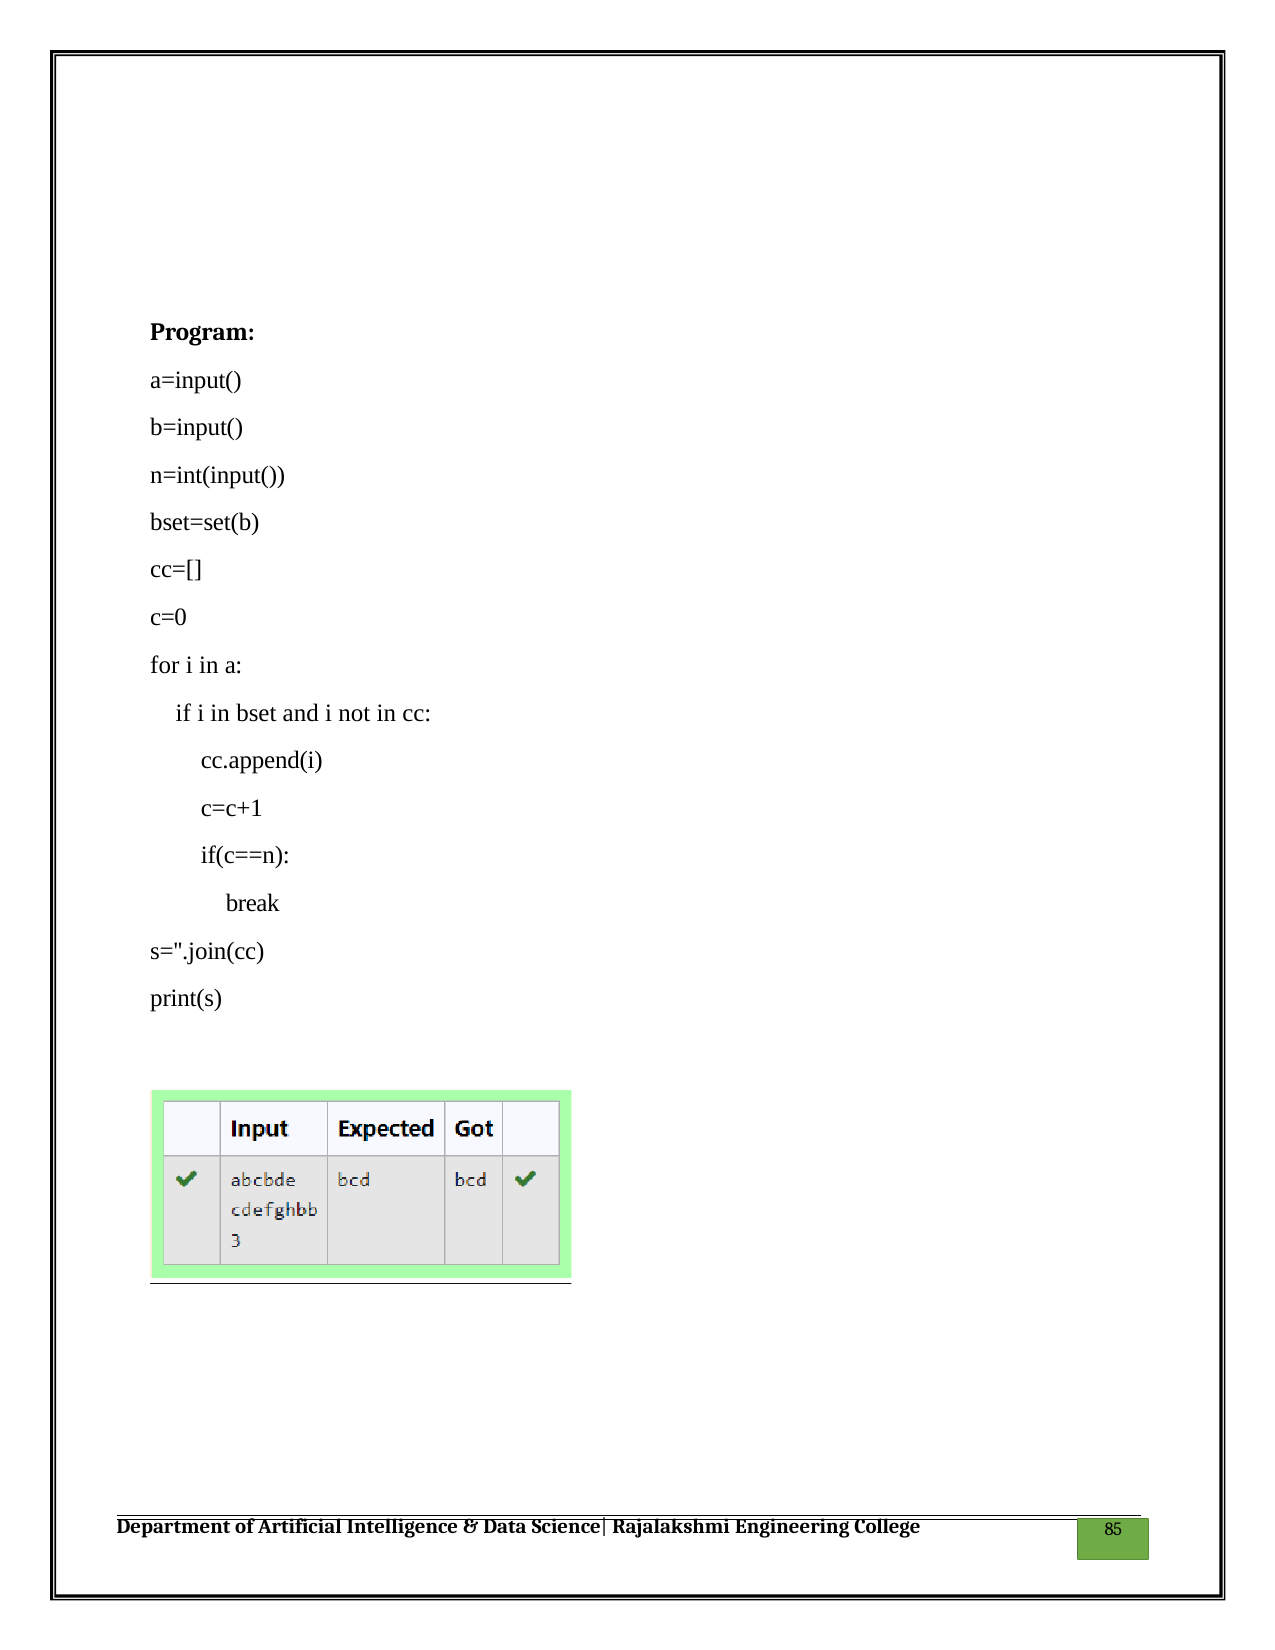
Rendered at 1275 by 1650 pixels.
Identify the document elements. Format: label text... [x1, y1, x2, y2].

text for i in a: [150, 650, 1135, 679]
text c=0 [150, 602, 1135, 631]
text c=c+1 if(c==n): [201, 793, 291, 869]
text Program: a=input() b=input() n=int(input()) bset=set(b) cc=[] [150, 318, 308, 583]
picture [150, 1090, 572, 1284]
text if i in bset and i not in cc: cc.append(i) [175, 698, 545, 774]
text break s=''.join(cc) print(s) [150, 888, 281, 1012]
